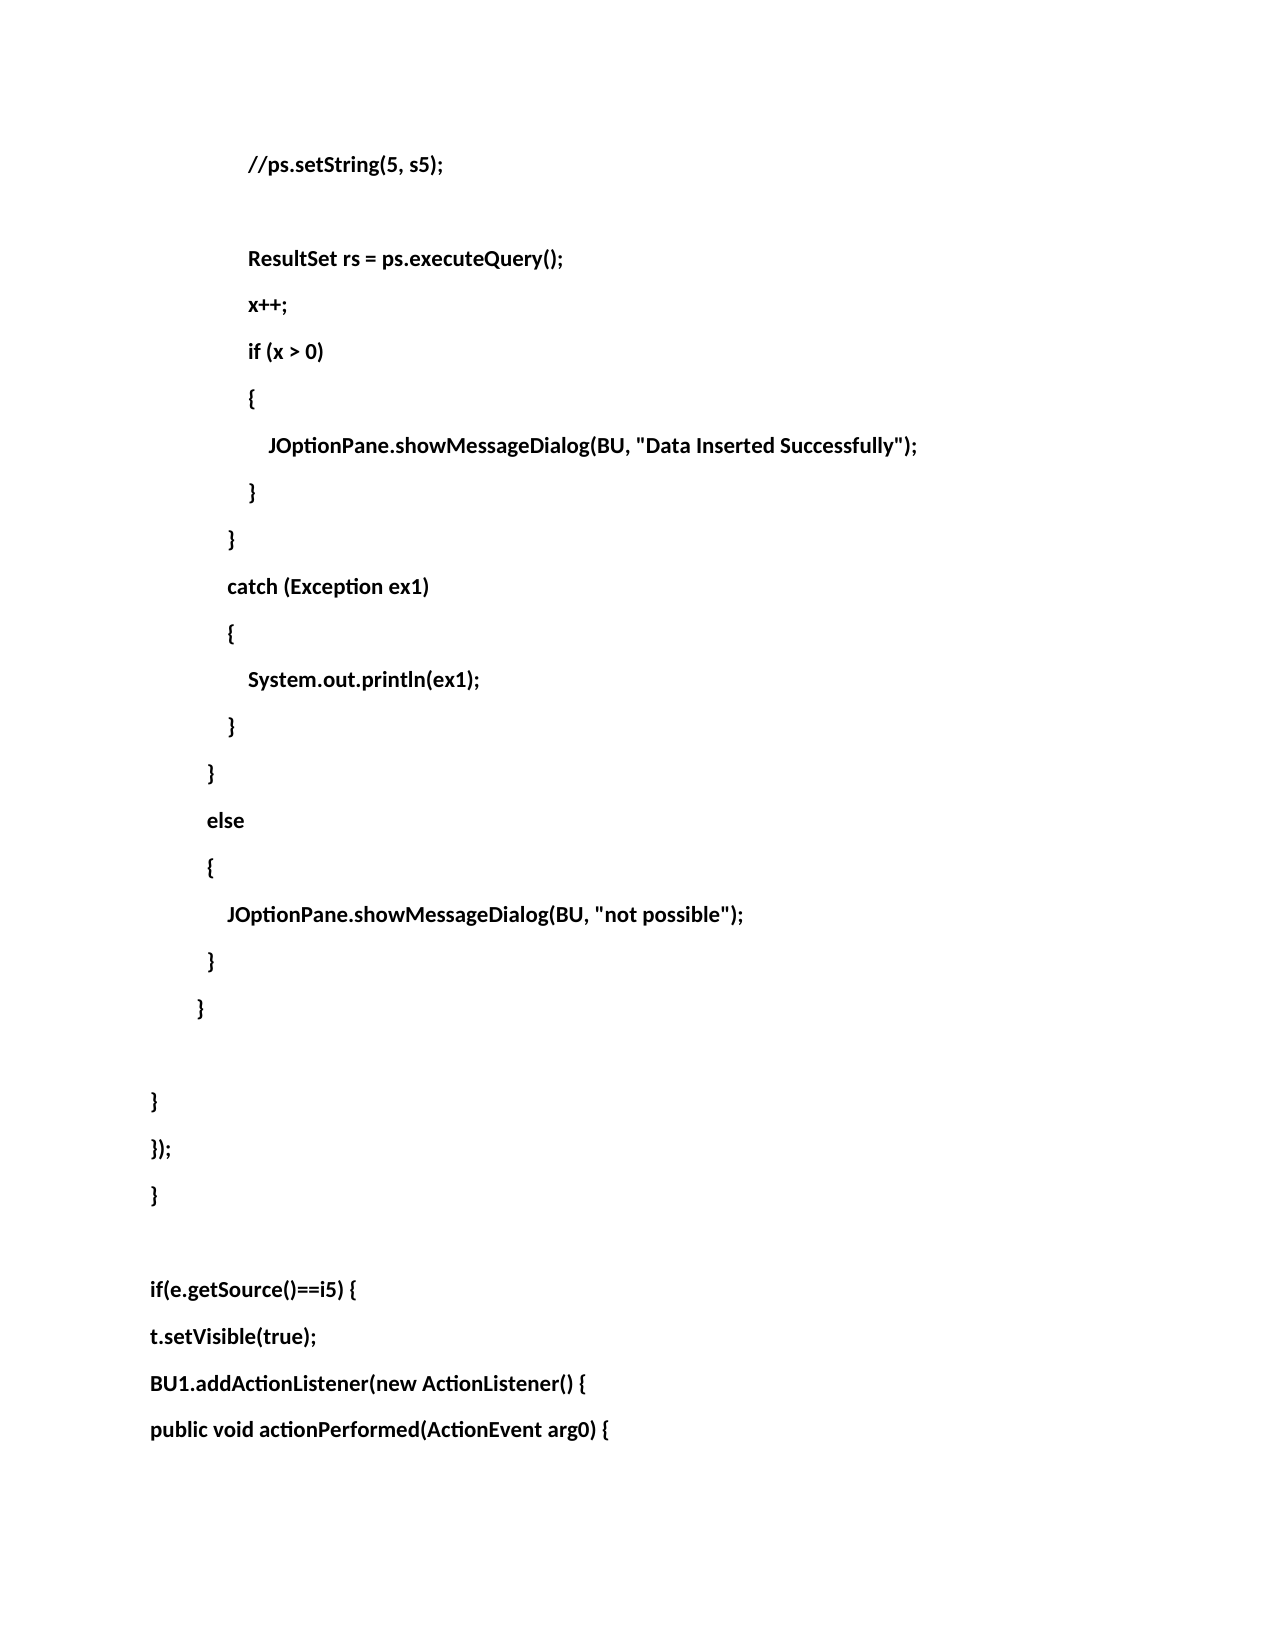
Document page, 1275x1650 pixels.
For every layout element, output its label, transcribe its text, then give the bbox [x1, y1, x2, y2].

text catch (Exception ex1) [150, 572, 1125, 600]
text x++; [150, 291, 1125, 319]
text }); [150, 1134, 1125, 1162]
text } [150, 525, 1125, 553]
text } [150, 994, 1125, 1022]
text { [150, 384, 1125, 412]
text } [150, 759, 1125, 787]
text public void actionPerformed(ActionEvent arg0) { [150, 1416, 1125, 1444]
text BU1.addActionListener(new ActionListener() { [150, 1369, 1125, 1397]
text ResultSet rs = ps.executeQuery(); [150, 244, 1125, 272]
text } [150, 1087, 1125, 1116]
text t.setVisible(true); [150, 1322, 1125, 1350]
text { [150, 619, 1125, 647]
text System.out.println(ex1); [150, 666, 1125, 694]
text } [150, 478, 1125, 506]
text { [150, 853, 1125, 881]
text //ps.setString(5, s5); [150, 150, 1125, 178]
text if (x > 0) [150, 337, 1125, 366]
text JOptionPane.showMessageDialog(BU, "not possible"); [150, 900, 1125, 928]
text else [150, 806, 1125, 834]
text if(e.getSource()==i5) { [150, 1275, 1125, 1303]
text } [150, 712, 1125, 741]
text } [150, 947, 1125, 975]
text JOptionPane.showMessageDialog(BU, "Data Inserted Successfully"); [150, 431, 1125, 459]
text } [150, 1181, 1125, 1209]
